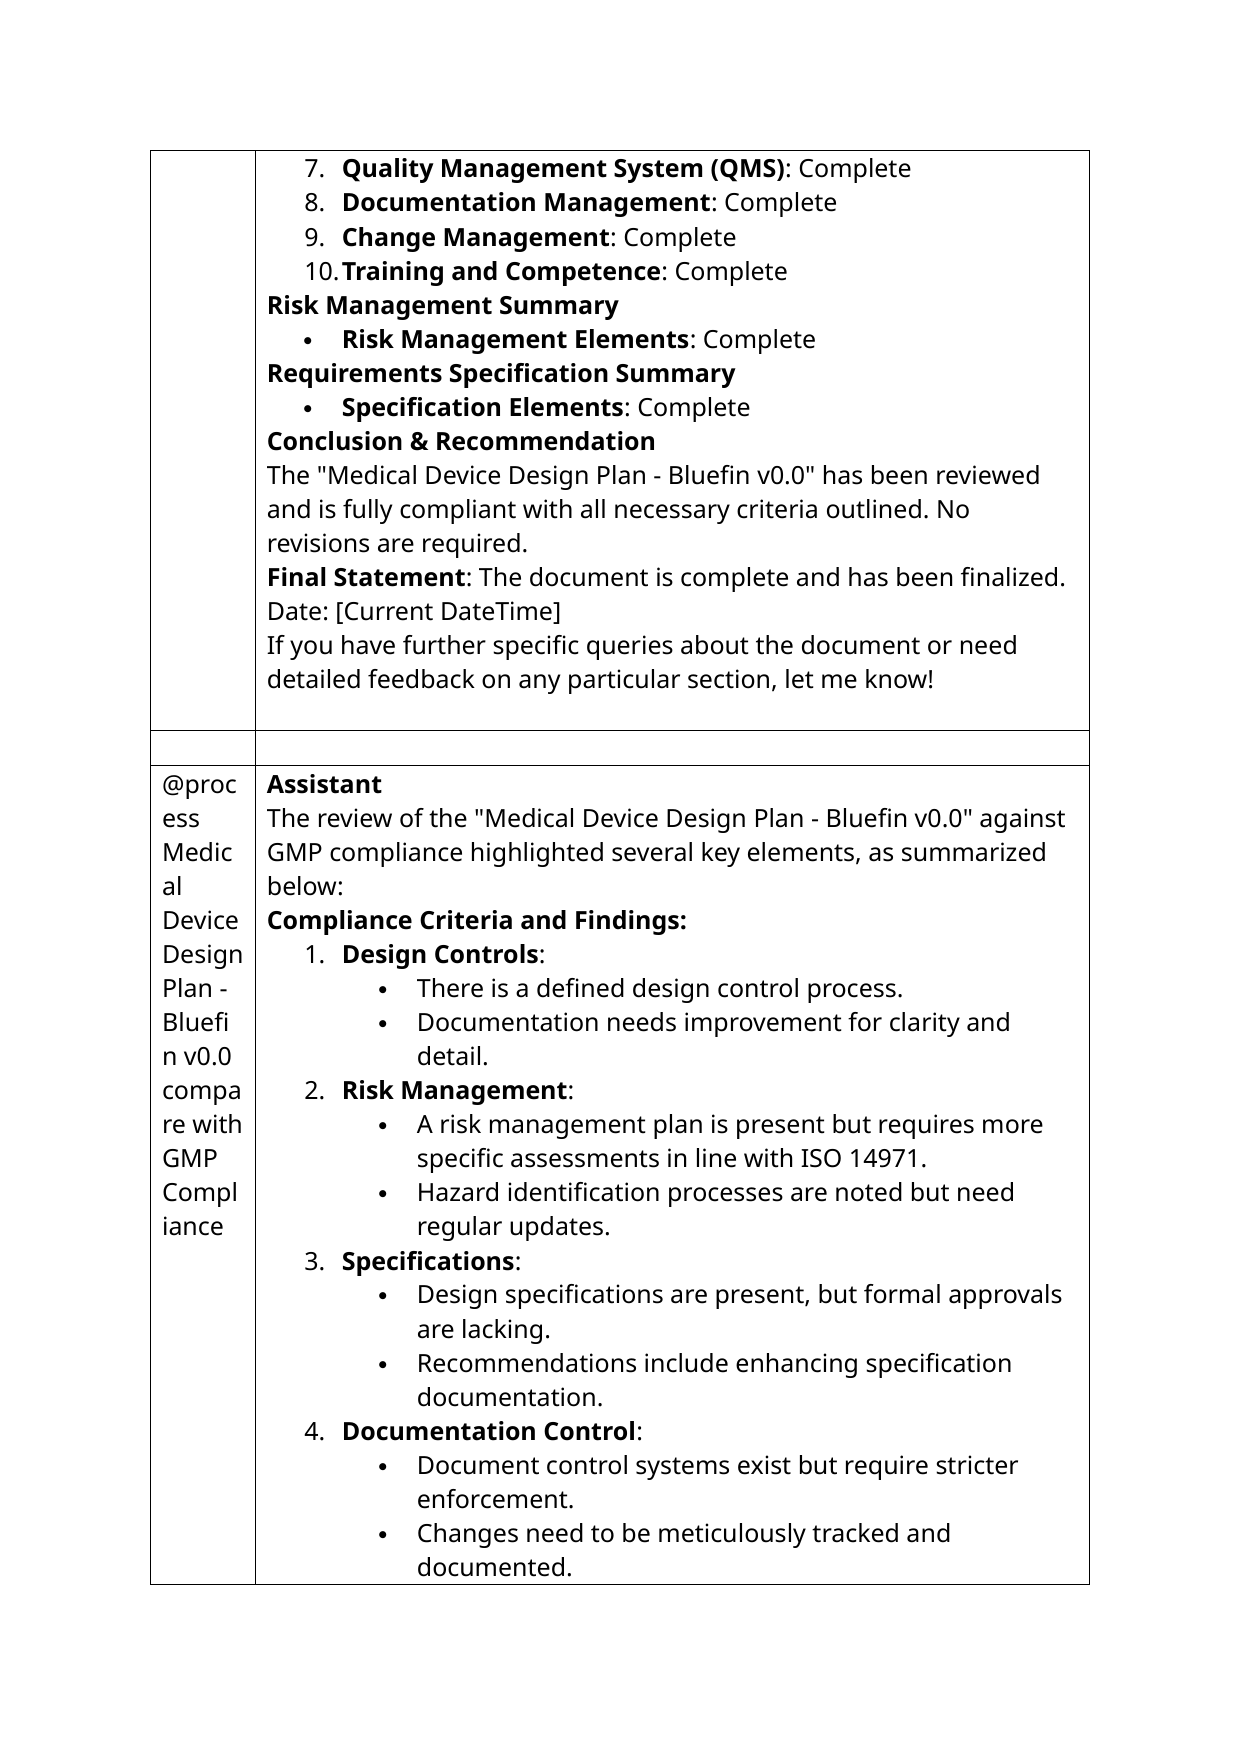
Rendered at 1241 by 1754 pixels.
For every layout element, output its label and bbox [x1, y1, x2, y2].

table_cell [256, 766, 1089, 1584]
table_cell [256, 151, 1089, 730]
table_cell [256, 731, 1089, 765]
table_cell [151, 151, 255, 730]
table_cell [151, 766, 255, 1584]
table_cell [151, 731, 255, 765]
